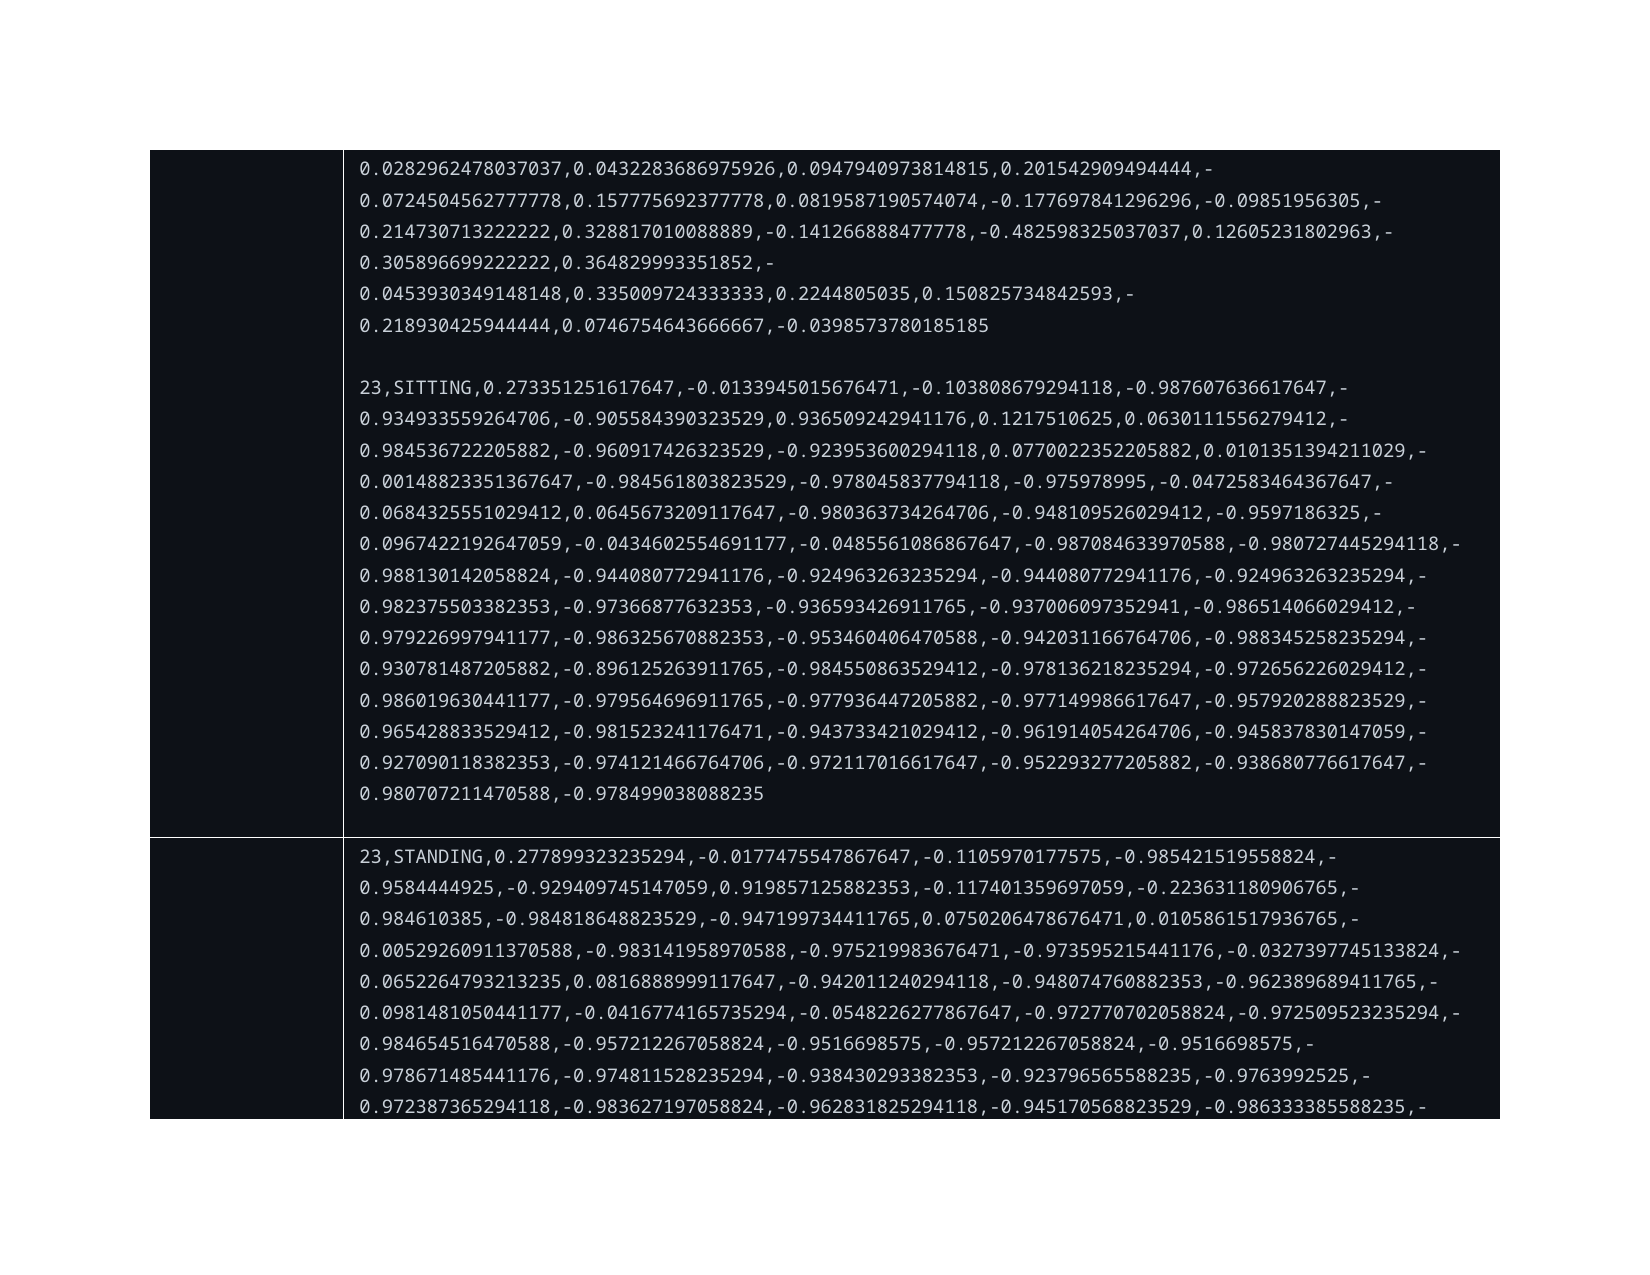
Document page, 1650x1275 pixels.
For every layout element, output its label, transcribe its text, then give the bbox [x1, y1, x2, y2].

table_cell [150, 369, 343, 837]
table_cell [344, 150, 1500, 369]
table_cell [150, 838, 343, 1119]
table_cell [344, 838, 1500, 1119]
table_cell [150, 150, 343, 369]
table_cell 23,SITTING,0.273351251617647,-0.0133945015676471,-0.103808679294118,-0.987607636617647,-0.934933559264706,-0.905584390323529,0.936509242941176,0.1217510625,0.0630111556279412,-0.984536722205882,-0.960917426323529,-0.923953600294118,0.0770022352205882,0.0101351394211029,-0.00148823351367647,-0.984561803823529,-0.978045837794118,-0.975978995,-0.0472583464367647,-0.0684325551029412,0.0645673209117647,-0.980363734264706,-0.948109526029412,-0.9597186325,-0.0967422192647059,-0.0434602554691177,-0.0485561086867647,-0.987084633970588,-0.980727445294118,-0.988130142058824,-0.944080772941176,-0.924963263235294,-0.944080772941176,-0.924963263235294,-0.982375503382353,-0.97366877632353,-0.936593426911765,-0.937006097352941,-0.986514066029412,-0.979226997941177,-0.986325670882353,-0.953460406470588,-0.942031166764706,-0.988345258235294,-0.930781487205882,-0.896125263911765,-0.984550863529412,-0.978136218235294,-0.972656226029412,-0.986019630441177,-0.979564696911765,-0.977936447205882,-0.977149986617647,-0.957920288823529,-0.965428833529412,-0.981523241176471,-0.943733421029412,-0.961914054264706,-0.945837830147059,-0.927090118382353,-0.974121466764706,-0.972117016617647,-0.952293277205882,-0.938680776617647,-0.980707211470588,-0.978499038088235 [344, 369, 1500, 837]
